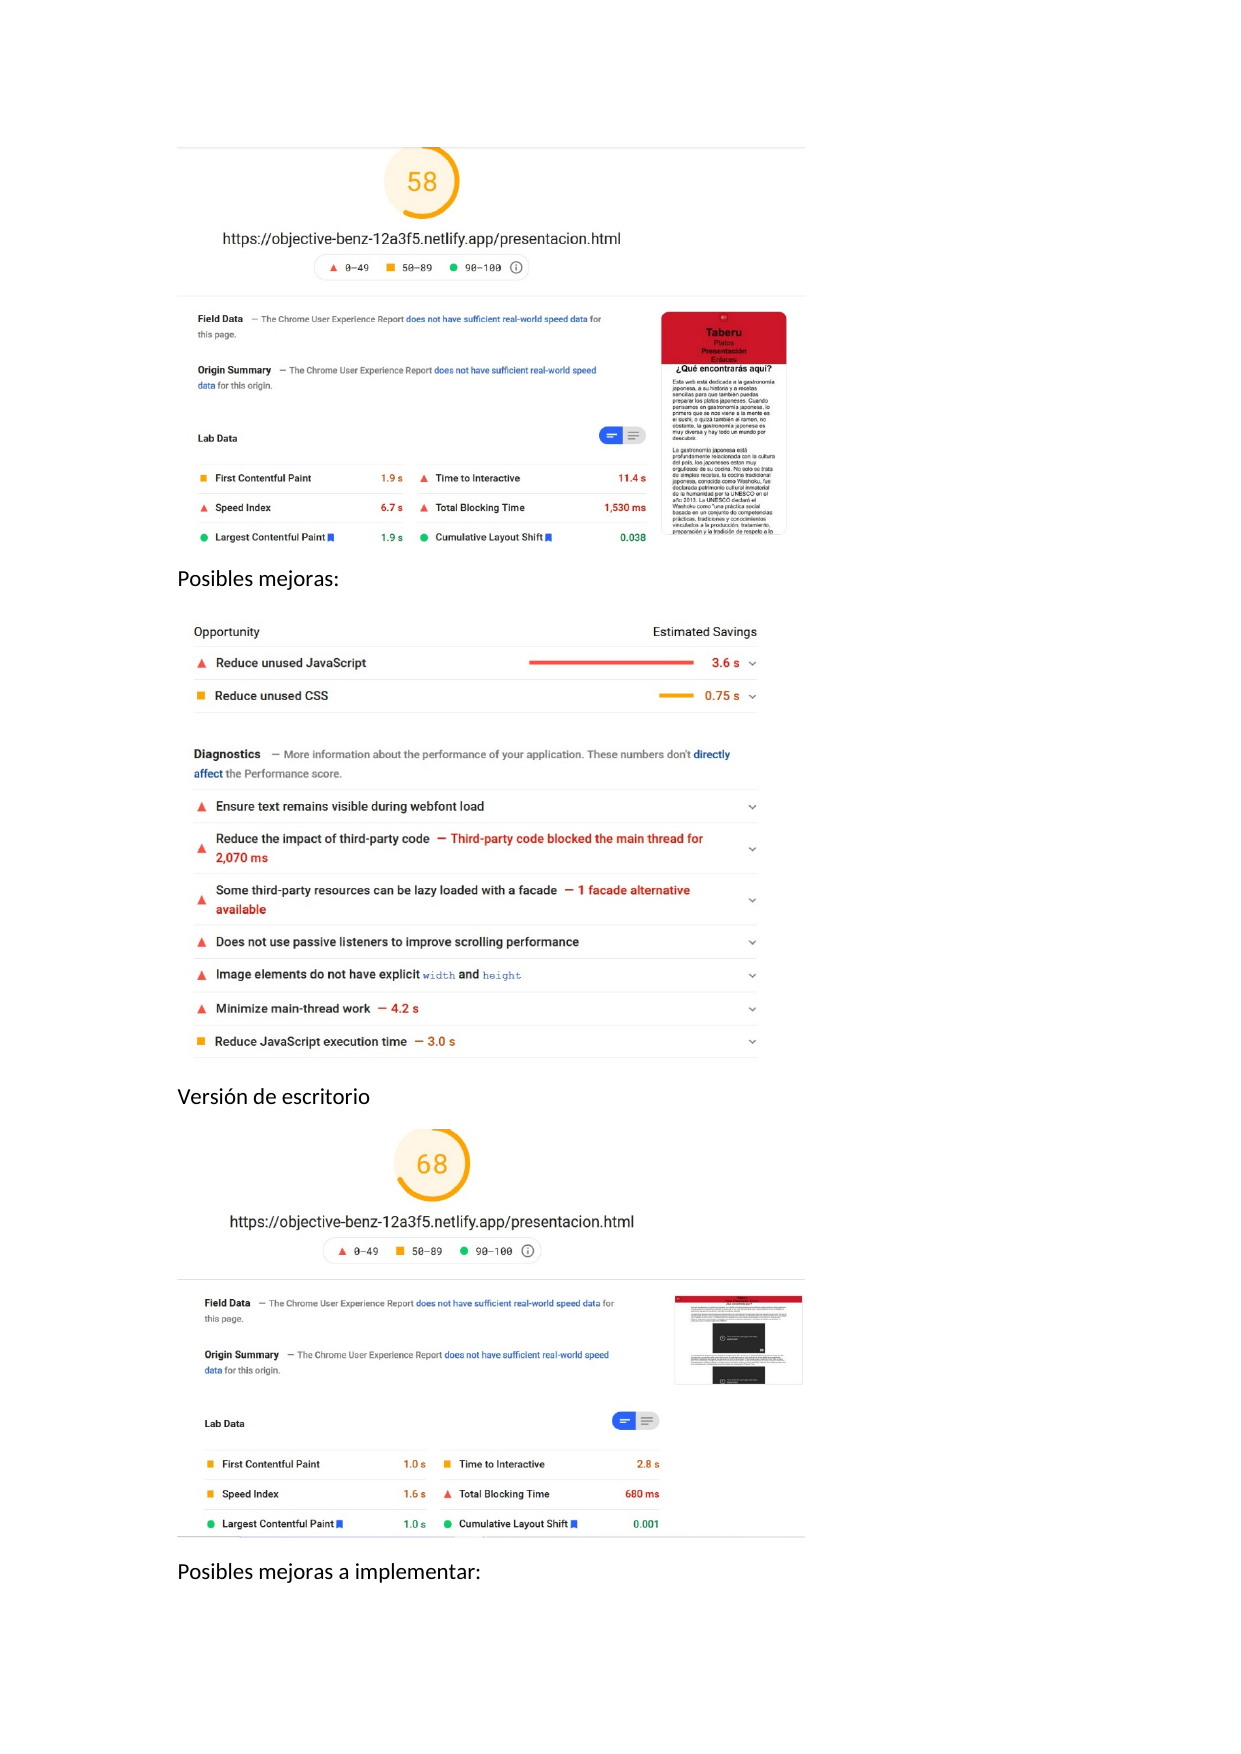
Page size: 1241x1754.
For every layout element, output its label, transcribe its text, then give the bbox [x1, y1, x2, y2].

picture [177, 147, 806, 546]
text Versión de escritorio [177, 1082, 1063, 1110]
picture [177, 1129, 806, 1538]
text Posibles mejoras: [177, 564, 1063, 592]
text Posibles mejoras a implementar: [177, 1557, 1063, 1585]
picture [177, 610, 783, 1064]
